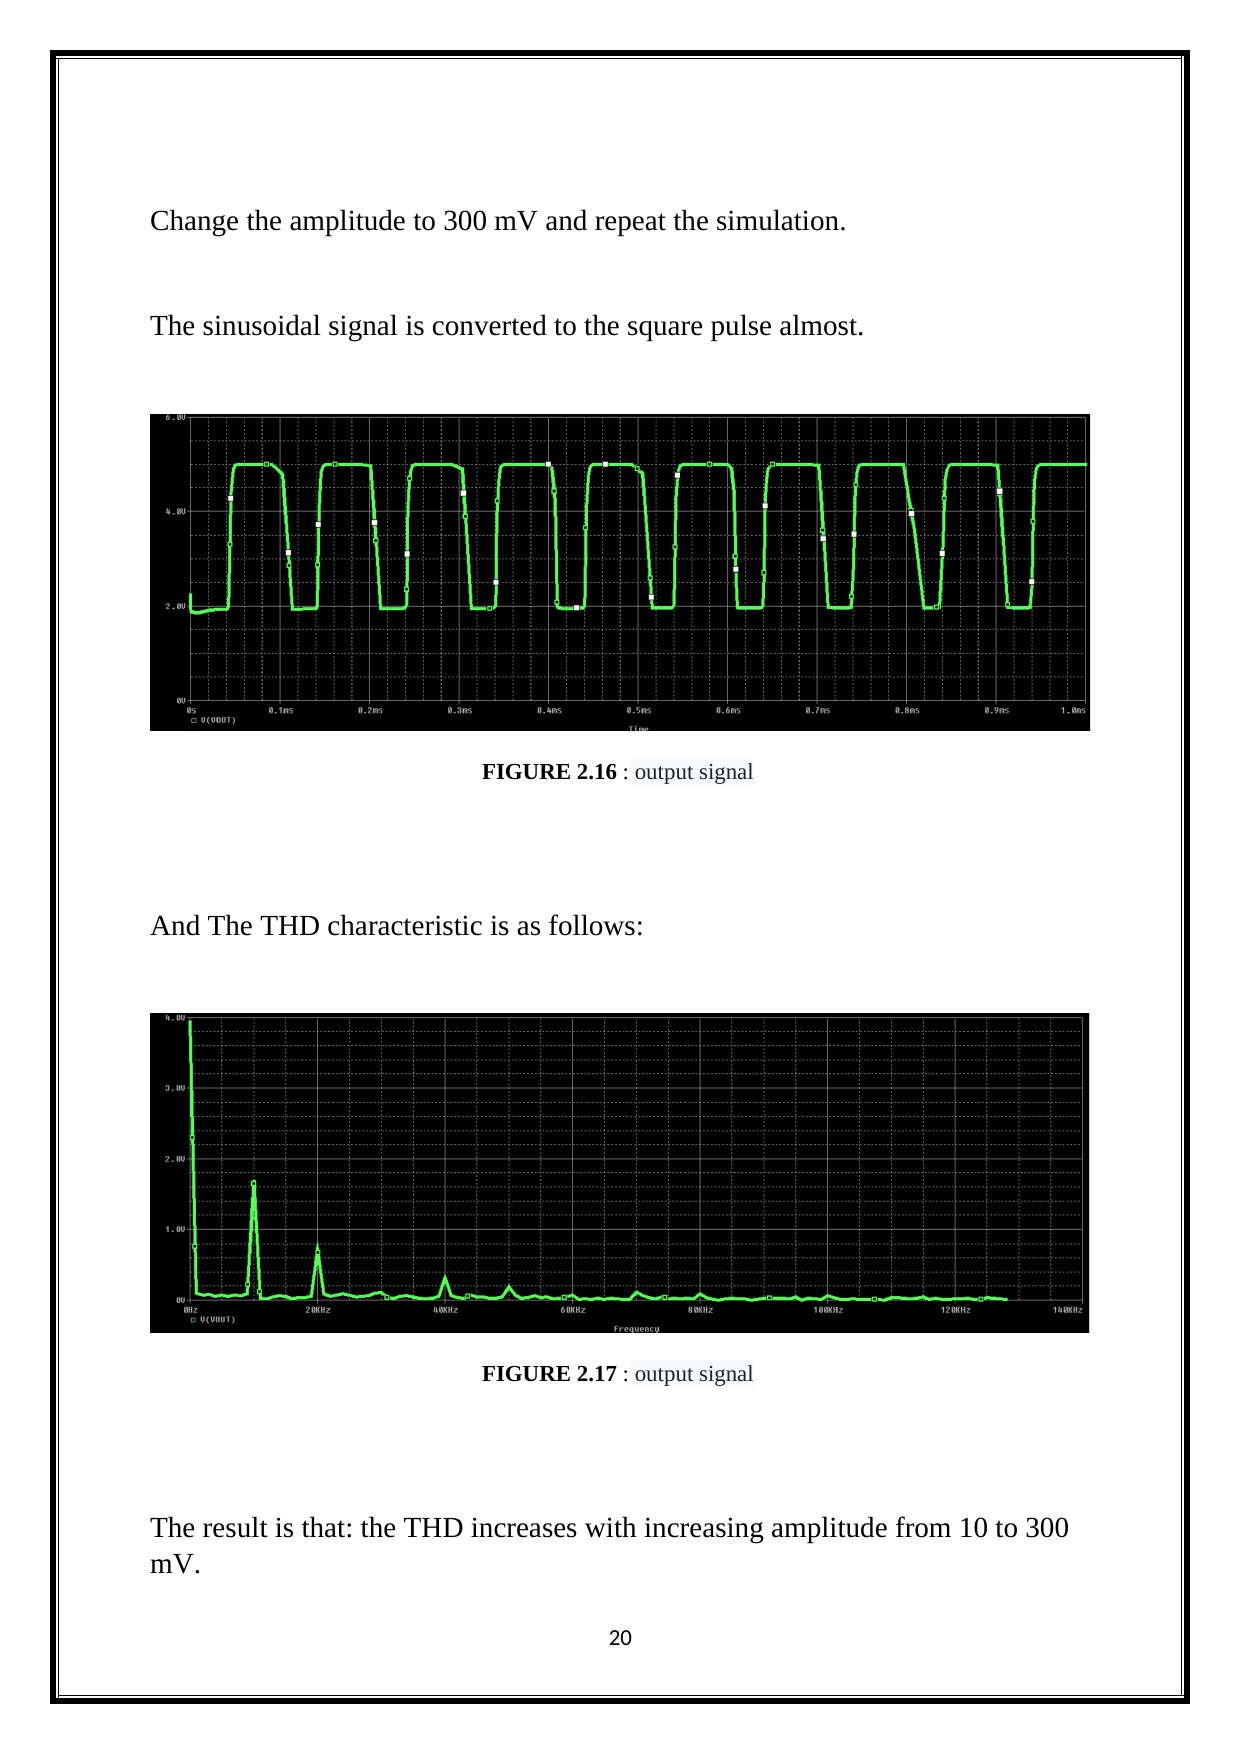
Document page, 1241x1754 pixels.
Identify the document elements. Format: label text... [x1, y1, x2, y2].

text Change the amplitude to 300 mV and repeat the simulation. [150, 203, 1090, 236]
text And The THD characteristic is as follows: [150, 908, 1090, 942]
text The result is that: the THD increases with increasing amplitude from 10 to 300 mV. [150, 1510, 1090, 1580]
text The sinusoidal signal is converted to the square pulse almost. [150, 308, 1090, 342]
picture [150, 1013, 1091, 1333]
picture [150, 414, 1091, 731]
